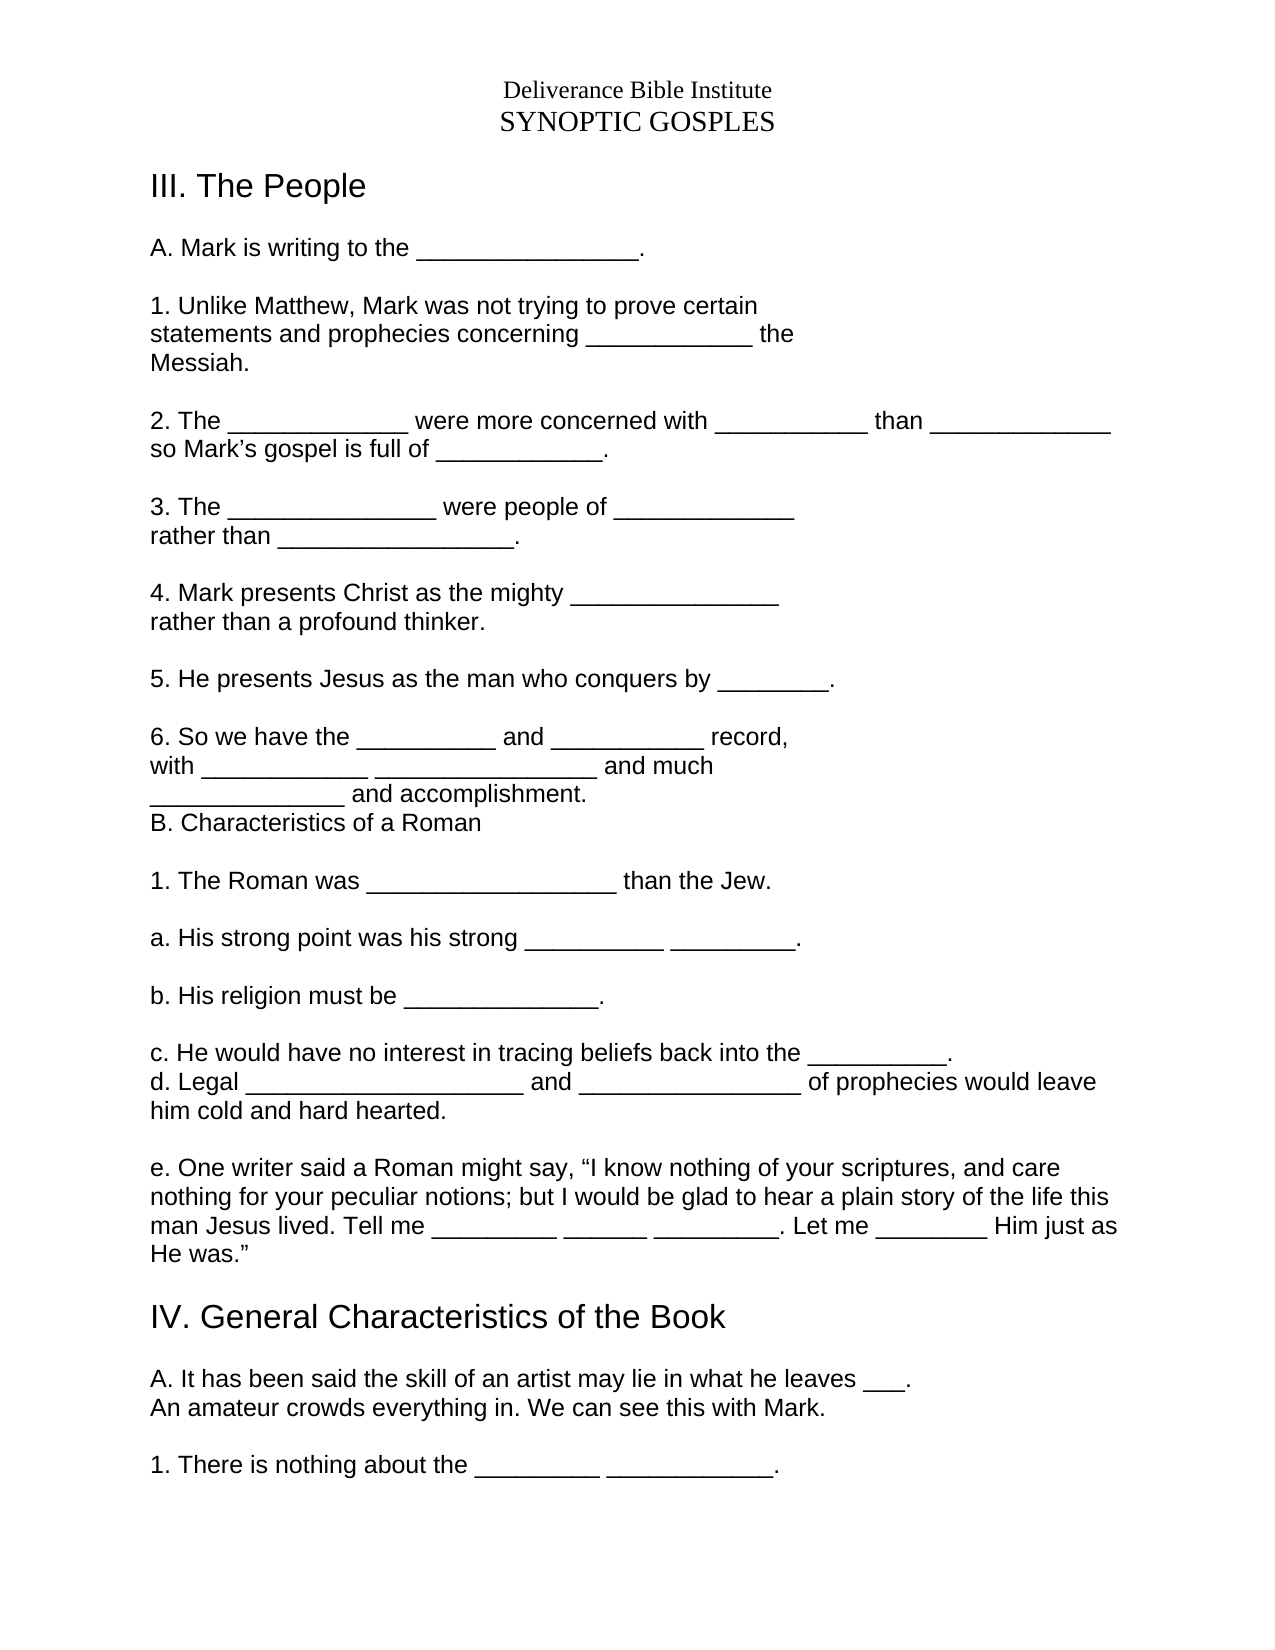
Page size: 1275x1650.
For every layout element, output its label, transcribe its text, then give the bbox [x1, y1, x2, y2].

text 3. The _______________ were people of _____________ [150, 492, 1125, 521]
text A. It has been said the skill of an artist may lie in what he leaves ___. [150, 1364, 1125, 1393]
text A. Mark is writing to the ________________. [150, 233, 1125, 262]
text III. The People [150, 166, 1125, 204]
text ______________ and accomplishment. [150, 779, 1125, 808]
text An amateur crowds everything in. We can see this with Mark. [150, 1393, 1125, 1422]
text 1. Unlike Matthew, Mark was not trying to prove certain [150, 291, 1125, 319]
text 4. Mark presents Christ as the mighty _______________ [150, 578, 1125, 607]
text e. One writer said a Roman might say, “I know nothing of your scriptures, and care nothing for your peculiar notions; but I would be glad to hear a plain story of the life this man Jesus lived. Tell me _________ ______ _________. Let me ________ Him just as He was.” [150, 1153, 1125, 1268]
text c. He would have no interest in tracing beliefs back into the __________. [150, 1038, 1125, 1067]
text 6. So we have the __________ and ___________ record, [150, 722, 1125, 751]
text d. Legal ____________________ and ________________ of prophecies would leave him cold and hard hearted. [150, 1067, 1125, 1124]
text B. Characteristics of a Roman [150, 808, 1125, 837]
text with ____________ ________________ and much [150, 751, 1125, 779]
text 2. The _____________ were more concerned with ___________ than _____________ so Mark’s gospel is full of ____________. [150, 406, 1125, 463]
text rather than _________________. [150, 521, 1125, 549]
text Messiah. [150, 348, 1125, 377]
text 1. There is nothing about the _________ ____________. [150, 1450, 1125, 1479]
text b. His religion must be ______________. [150, 981, 1125, 1009]
text 5. He presents Jesus as the man who conquers by ________. [150, 664, 1125, 693]
text rather than a profound thinker. [150, 607, 1125, 636]
text statements and prophecies concerning ____________ the [150, 319, 1125, 348]
text a. His strong point was his strong __________ _________. [150, 923, 1125, 952]
text 1. The Roman was __________________ than the Jew. [150, 866, 1125, 894]
text IV. General Characteristics of the Book [150, 1297, 1125, 1335]
